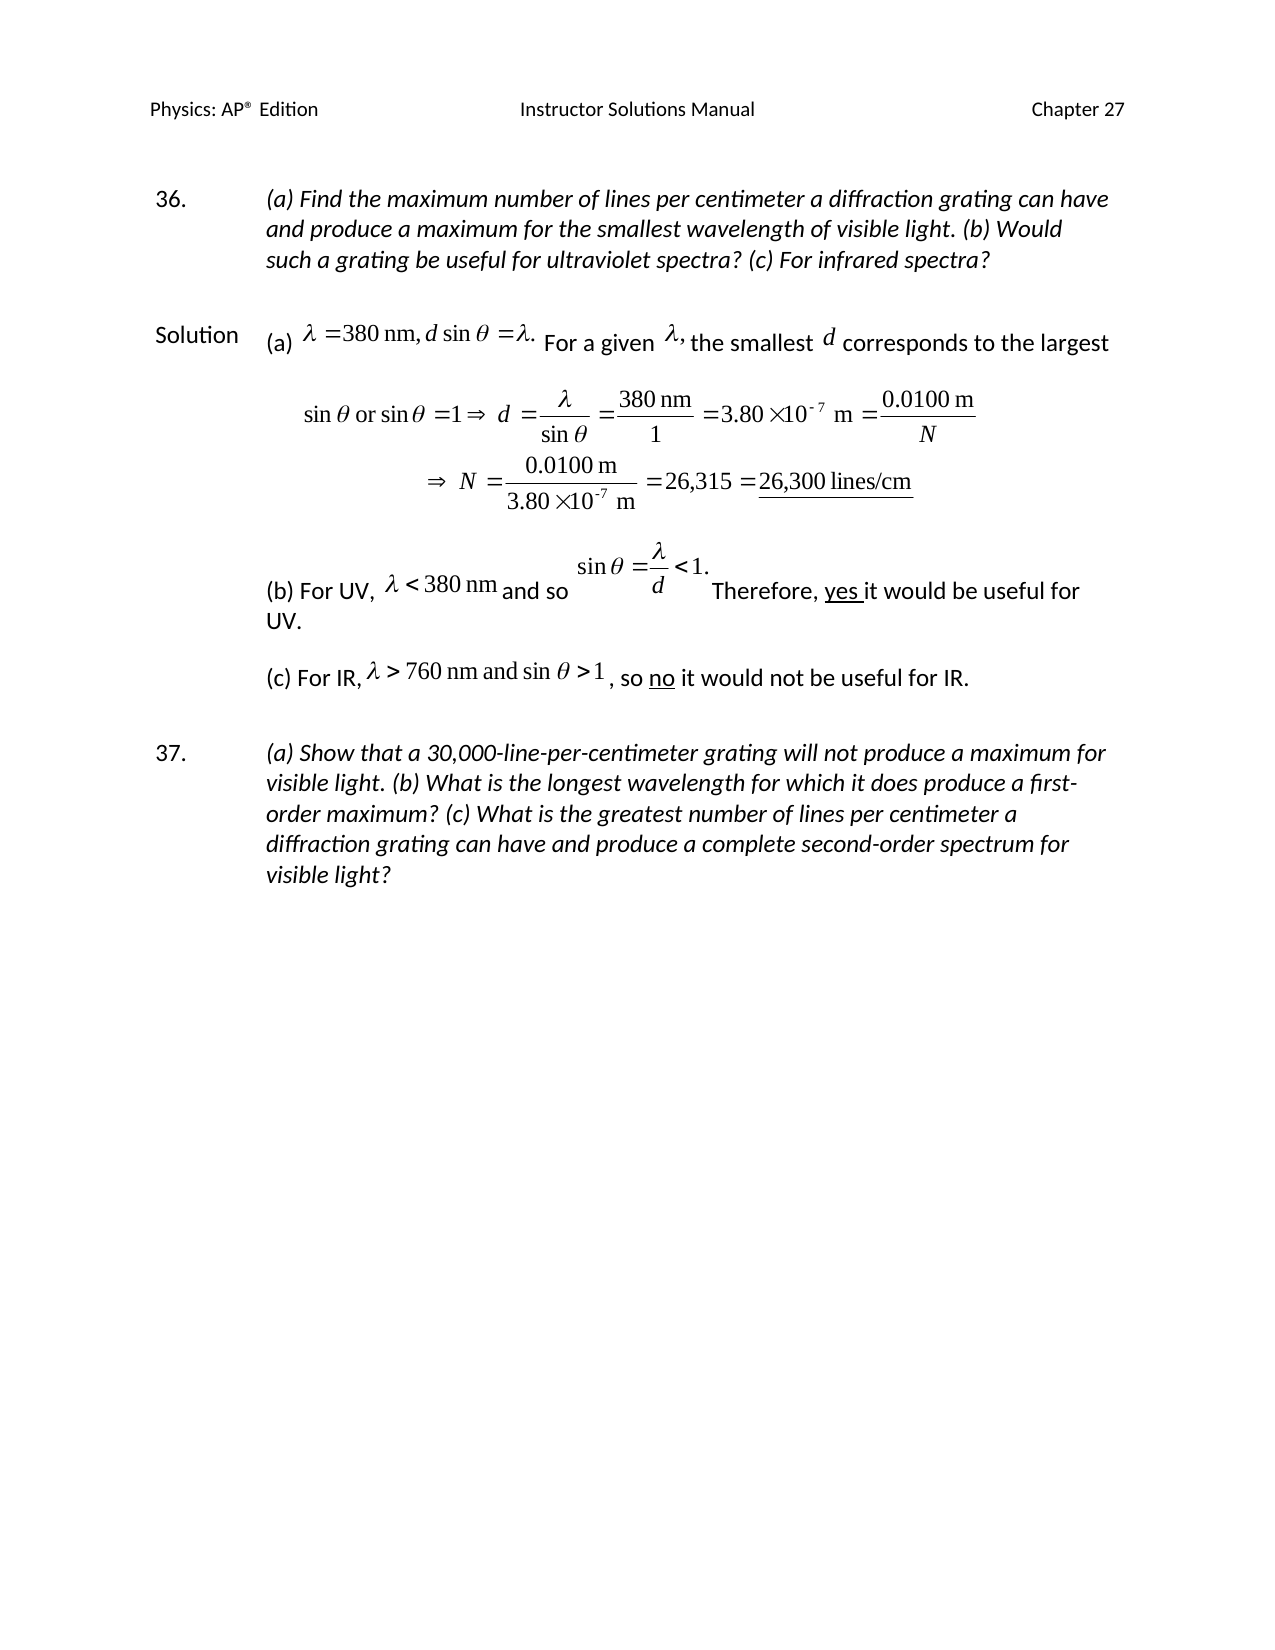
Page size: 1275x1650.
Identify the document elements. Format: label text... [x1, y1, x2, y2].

table_cell (a) Show that a 30,000-line-per-centimeter grating will not produce a maximum for visible light. (b) What is the longest wavelength for which it does produce a first-order maximum? (c) What is the greatest number of lines per centimeter a diffraction grating can have and produce a complete second-order spectrum for visible light? [254, 704, 1125, 902]
table_cell Solution [143, 286, 254, 704]
table_cell 36. [143, 150, 254, 286]
table_cell (a) Find the maximum number of lines per centimeter a diffraction grating can have and produce a maximum for the smallest wavelength of visible light. (b) Would such a grating be useful for ultraviolet spectra? (c) For infrared spectra? [254, 150, 1125, 286]
table_cell 37. [143, 704, 254, 902]
table_cell (a) For a given the smallest corresponds to the largest (b) For UV, and so Therefore, yes it would be useful for UV. (c) For IR,, so no it would not be useful for IR. [254, 286, 1125, 704]
